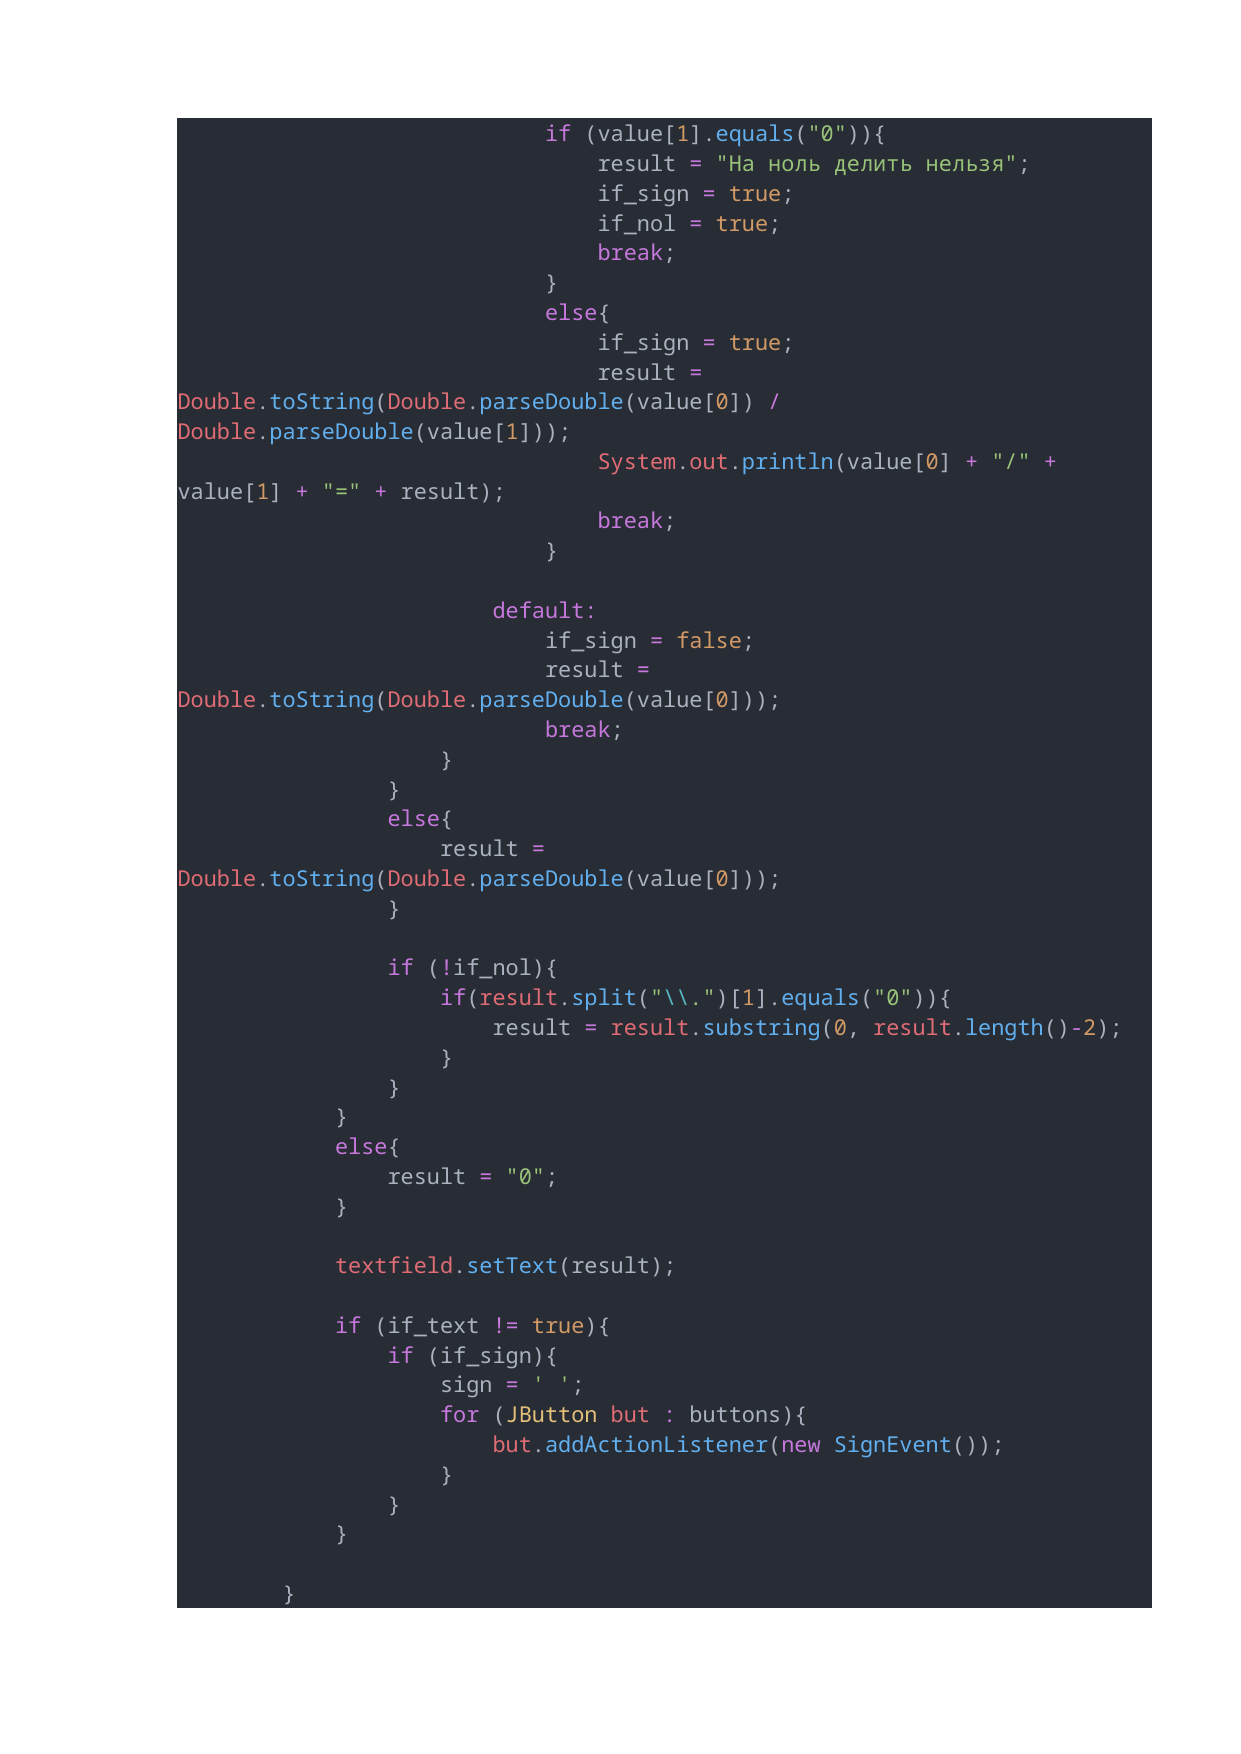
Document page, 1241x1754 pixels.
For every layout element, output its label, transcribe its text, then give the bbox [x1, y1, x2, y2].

text } [177, 1488, 1152, 1518]
text break; [177, 237, 1152, 267]
text } [177, 267, 1152, 297]
text if_nol = true; [177, 207, 1152, 237]
text } [177, 1042, 1152, 1071]
text } [177, 1191, 1152, 1220]
text else{ [177, 297, 1152, 327]
text result = Double.toString(Double.parseDouble(value[0])); [177, 654, 1152, 714]
text if (if_text != true){ [177, 1310, 1152, 1339]
text result = "0"; [177, 1161, 1152, 1191]
text break; [177, 505, 1152, 535]
text if (if_sign){ [177, 1339, 1152, 1369]
text if (!if_nol){ [177, 952, 1152, 982]
text but.addActionListener(new SignEvent()); [177, 1429, 1152, 1459]
text sign = ' '; [177, 1369, 1152, 1399]
text } [177, 744, 1152, 773]
text for (JButton but : buttons){ [177, 1399, 1152, 1429]
text break; [177, 714, 1152, 744]
text } [177, 1518, 1152, 1548]
text result = "На ноль делить нельзя"; [177, 148, 1152, 178]
text else{ [177, 1131, 1152, 1161]
text } [177, 1459, 1152, 1488]
text if_sign = true; [177, 327, 1152, 356]
text } [177, 773, 1152, 803]
text } [177, 1578, 1152, 1608]
text System.out.println(value[0] + "/" + value[1] + "=" + result); [177, 446, 1152, 505]
text if (value[1].equals("0")){ [177, 118, 1152, 148]
text result = result.substring(0, result.length()-2); [177, 1012, 1152, 1042]
text } [177, 535, 1152, 565]
text } [177, 1071, 1152, 1101]
text result = Double.toString(Double.parseDouble(value[0])); [177, 833, 1152, 893]
text default: [177, 595, 1152, 624]
text textfield.setText(result); [177, 1250, 1152, 1280]
text else{ [177, 803, 1152, 833]
text result = Double.toString(Double.parseDouble(value[0]) / Double.parseDouble(value[1])); [177, 356, 1152, 446]
text } [177, 893, 1152, 922]
text if(result.split("\\.")[1].equals("0")){ [177, 982, 1152, 1012]
text if_sign = false; [177, 624, 1152, 654]
text if_sign = true; [177, 178, 1152, 207]
text } [177, 1101, 1152, 1131]
